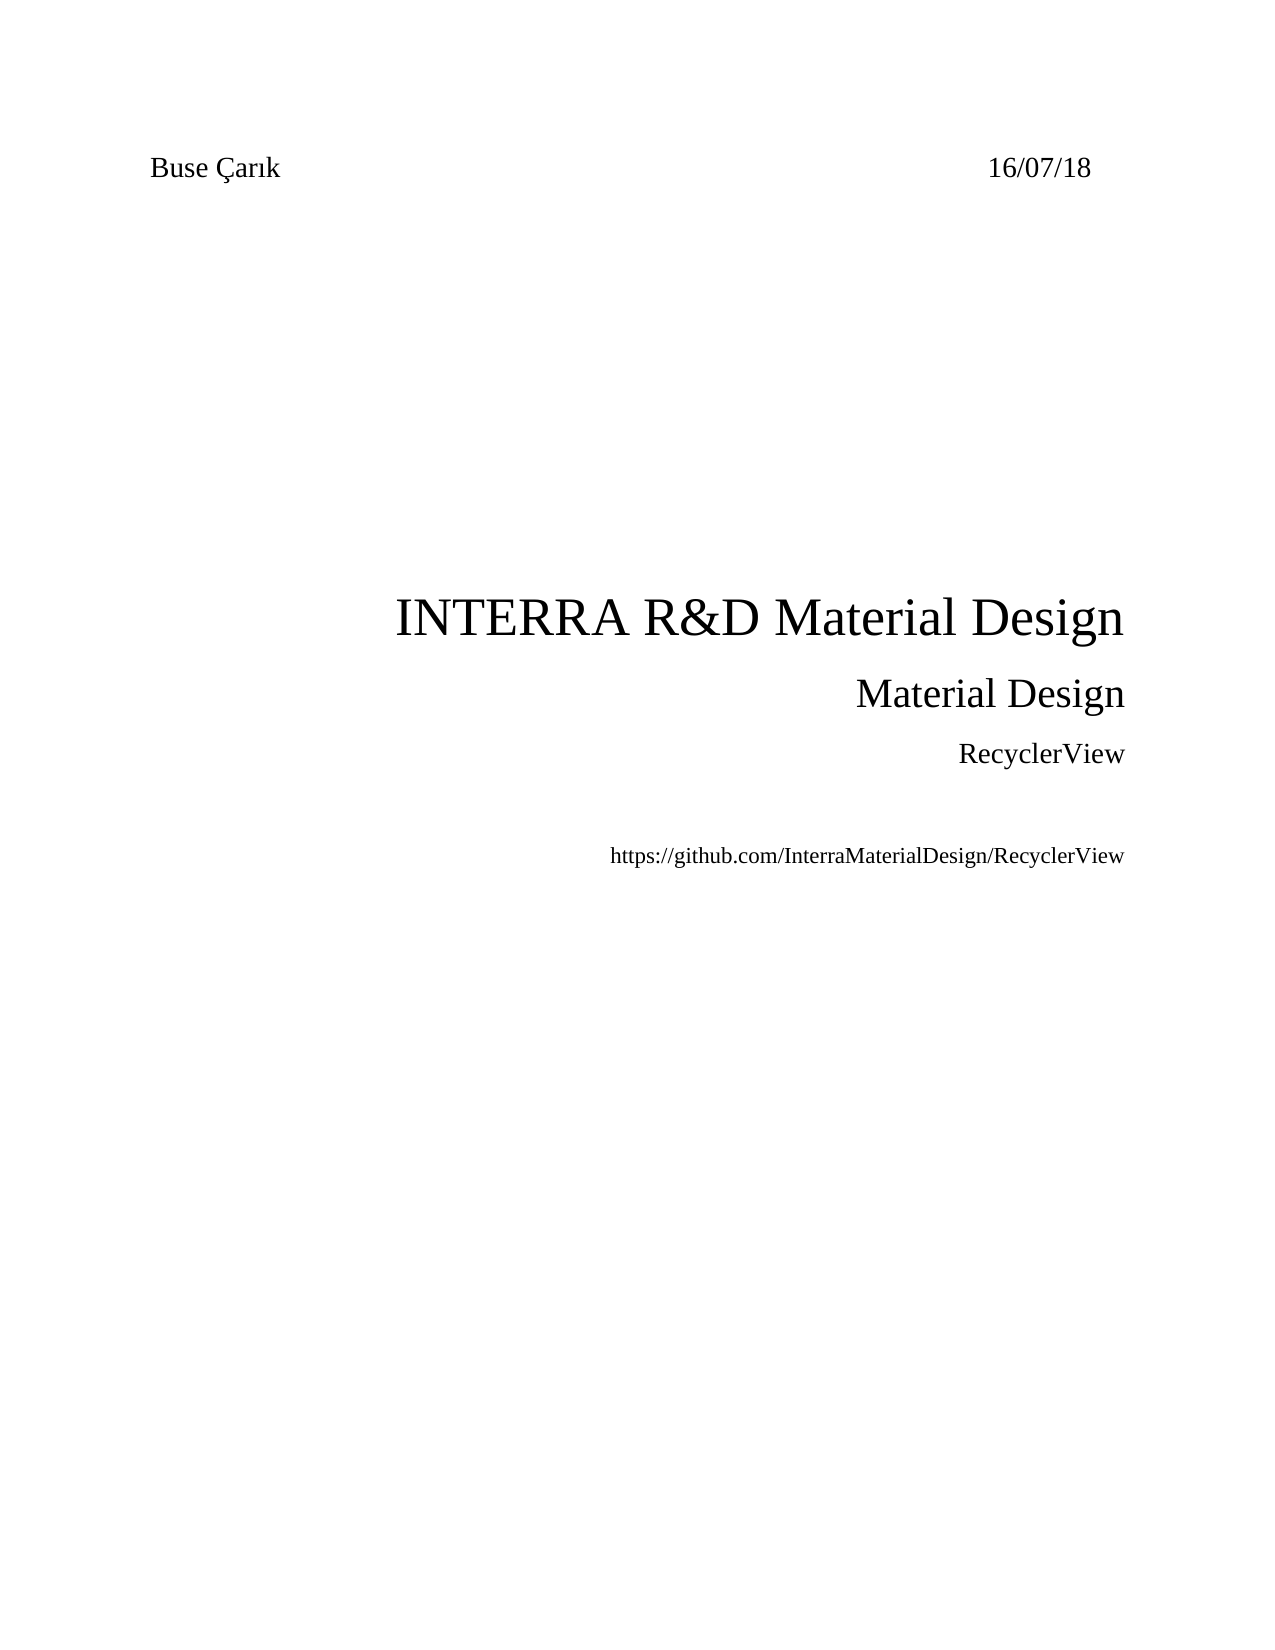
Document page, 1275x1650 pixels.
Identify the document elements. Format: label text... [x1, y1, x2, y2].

text RecyclerView [150, 737, 1125, 770]
text https://github.com/InterraMaterialDesign/RecyclerView [150, 842, 1125, 869]
text INTERRA R&D Material Design [150, 584, 1125, 647]
text Buse Çarık 16/07/18 [150, 150, 1125, 183]
text Material Design [150, 668, 1125, 716]
